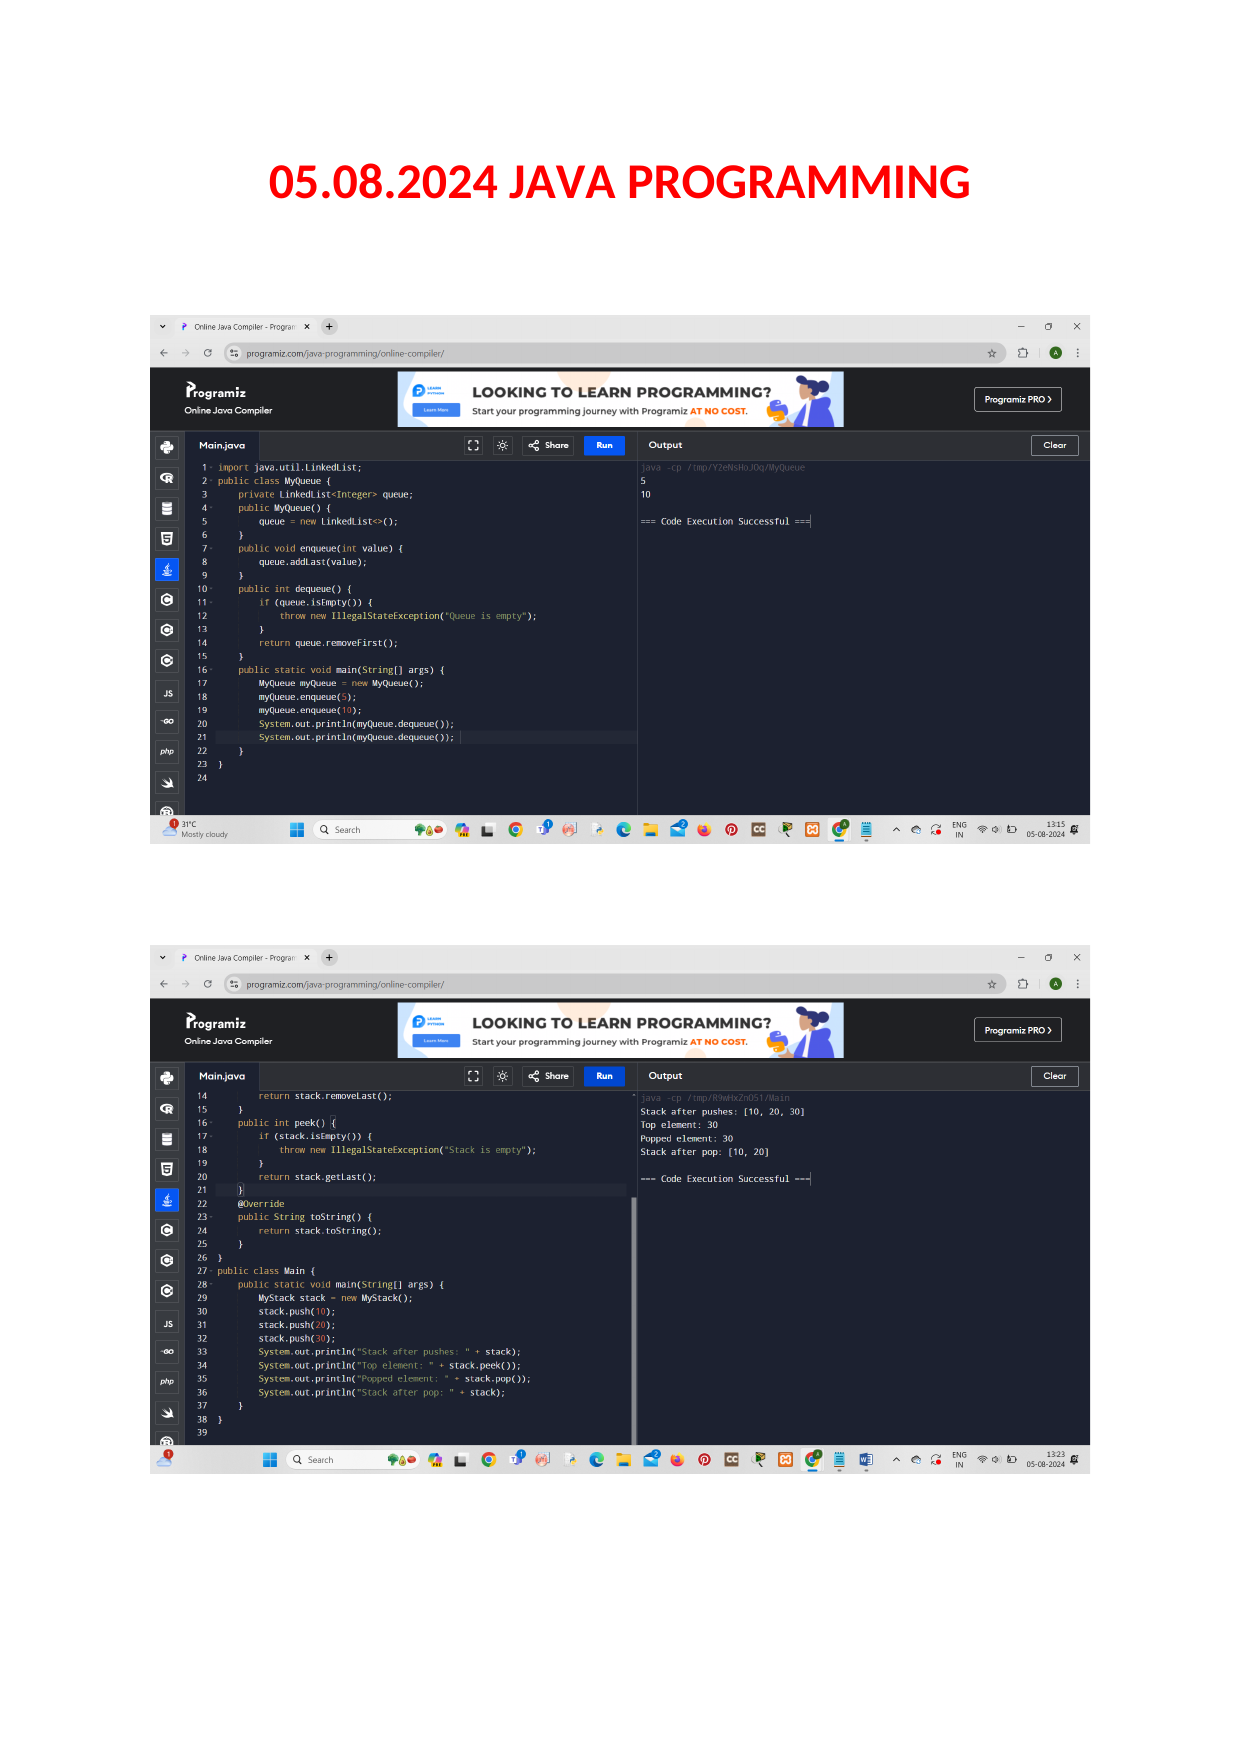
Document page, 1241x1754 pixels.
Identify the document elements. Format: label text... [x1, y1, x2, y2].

text 05.08.2024 JAVA PROGRAMMING [150, 150, 1090, 211]
picture [150, 315, 1091, 844]
picture [150, 945, 1091, 1474]
